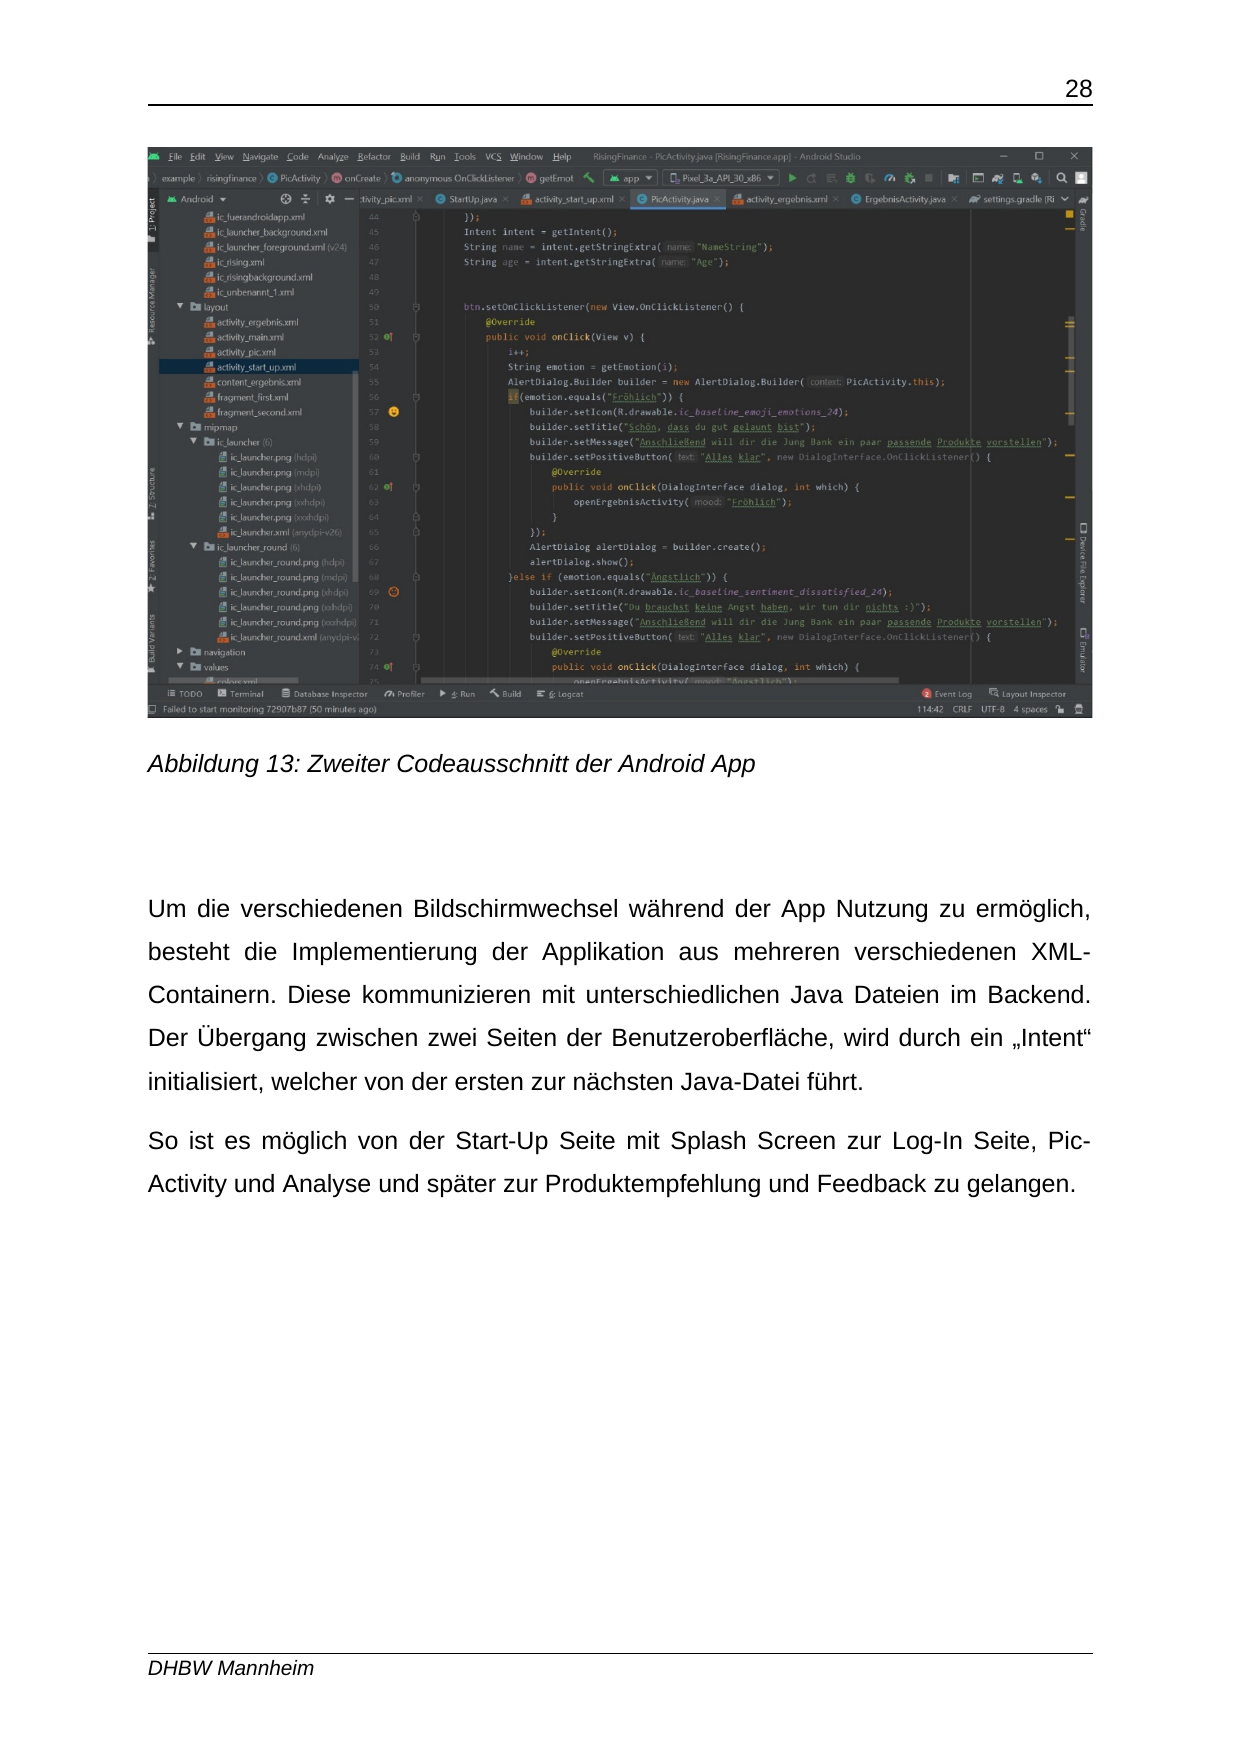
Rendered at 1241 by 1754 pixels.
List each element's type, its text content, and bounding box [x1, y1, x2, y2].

text Abbildung 13: Zweiter Codeausschnitt der Android App [148, 749, 1093, 778]
picture [147, 147, 1093, 718]
text So ist es möglich von der Start-Up Seite mit Splash Screen zur Log-In Seite, Pic-Activity und Analyse und später zur Produktempfehlung und Feedback zu gelangen. [148, 1126, 1093, 1198]
text Um die verschiedenen Bildschirmwechsel während der App Nutzung zu ermöglich, besteht die Implementierung der Applikation aus mehreren verschiedenen XML-Containern. Diese kommunizieren mit unterschiedlichen Java Dateien im Backend. Der Übergang zwischen zwei Seiten der Benutzeroberfläche, wird durch ein „Intent“ initialisiert, welcher von der ersten zur nächsten Java-Datei führt. [148, 894, 1093, 1095]
